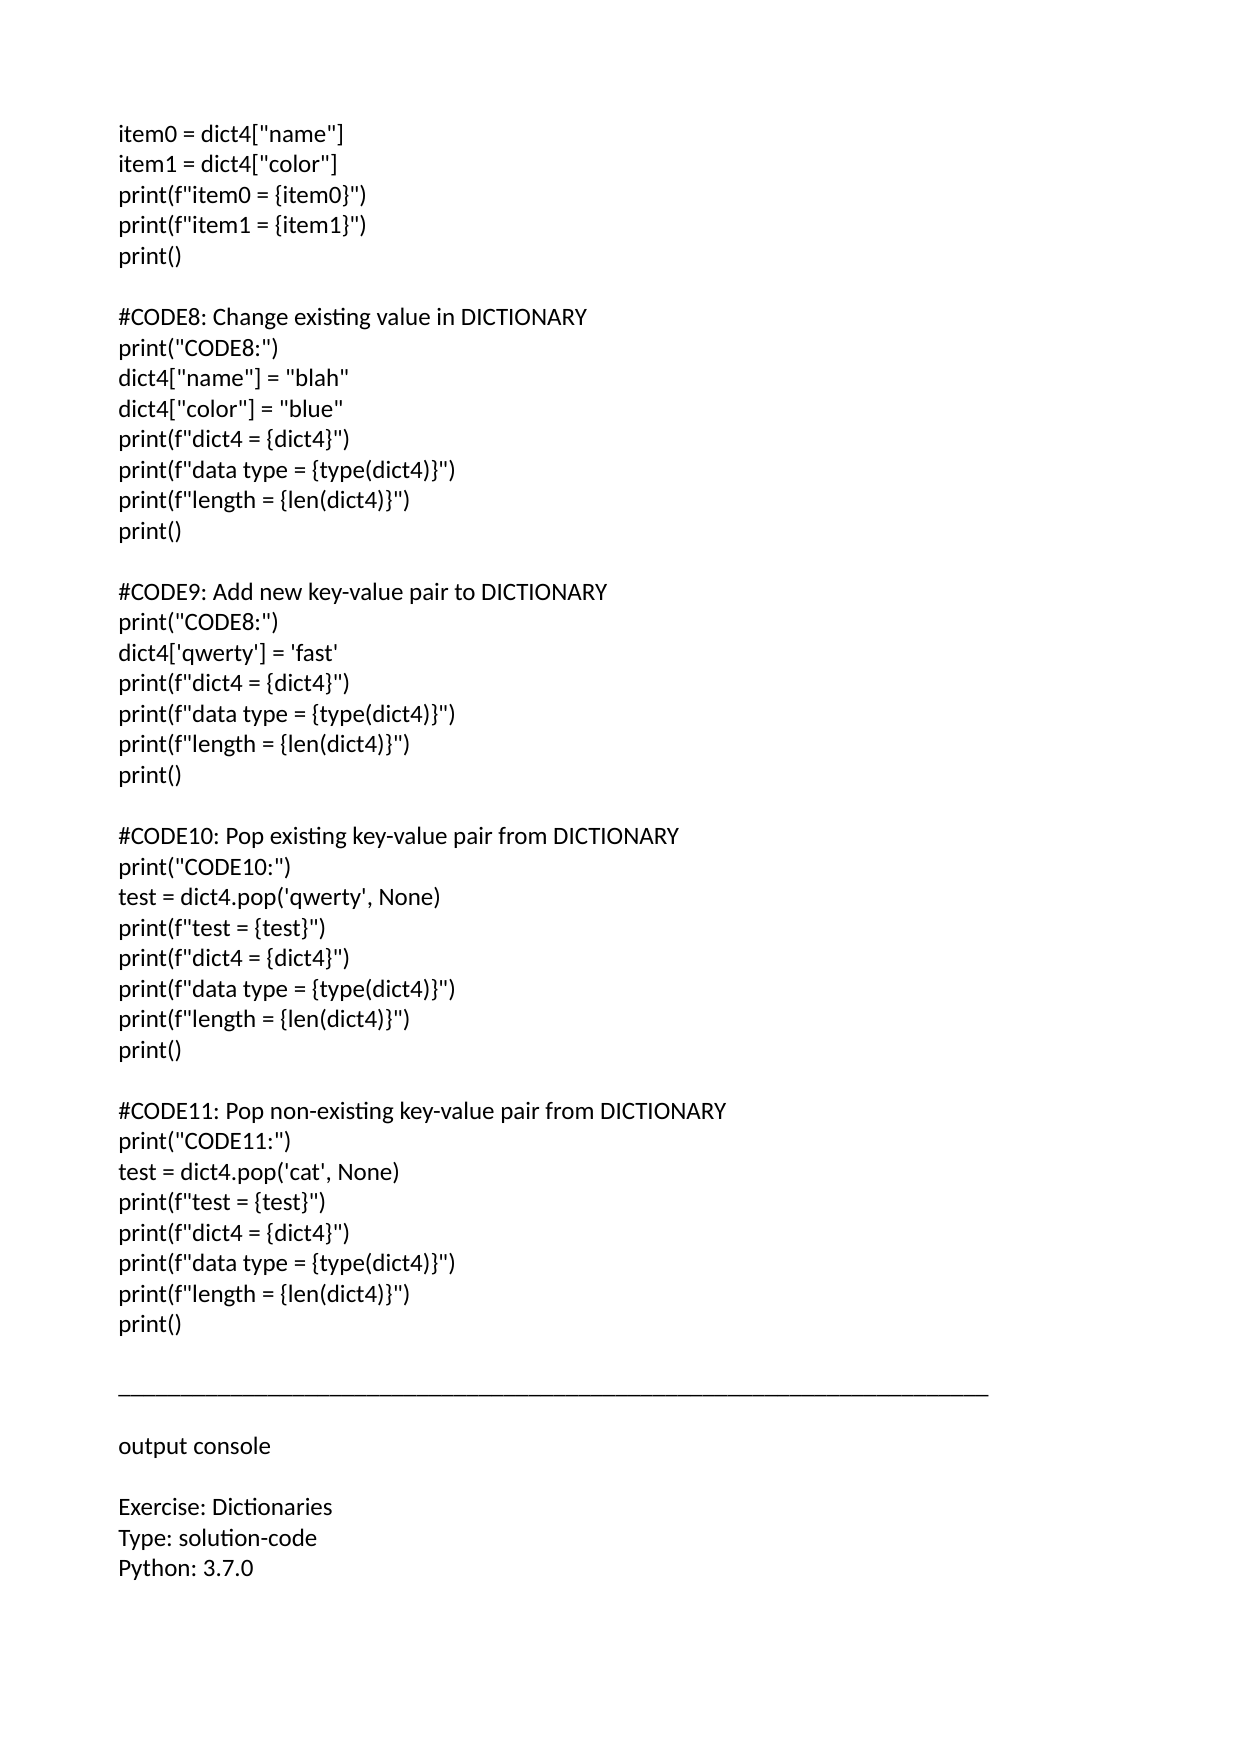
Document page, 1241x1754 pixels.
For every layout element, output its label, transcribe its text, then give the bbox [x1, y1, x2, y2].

text print(f"test = {test}") [118, 1186, 1122, 1217]
text print(f"dict4 = {dict4}") [118, 667, 1122, 698]
text print(f"length = {len(dict4)}") [118, 728, 1122, 759]
text ______________________________________________________________________ [118, 1369, 1122, 1400]
text print(f"item1 = {item1}") [118, 210, 1122, 240]
text #CODE10: Pop existing key-value pair from DICTIONARY [118, 820, 1122, 851]
text print() [118, 240, 1122, 271]
text item1 = dict4["color"] [118, 149, 1122, 179]
text print(f"length = {len(dict4)}") [118, 1003, 1122, 1034]
text print("CODE8:") [118, 606, 1122, 637]
text print(f"data type = {type(dict4)}") [118, 454, 1122, 484]
text print(f"dict4 = {dict4}") [118, 423, 1122, 454]
text print(f"length = {len(dict4)}") [118, 1278, 1122, 1308]
text print("CODE8:") [118, 332, 1122, 362]
text dict4["name"] = "blah" [118, 362, 1122, 393]
text test = dict4.pop('cat', None) [118, 1156, 1122, 1186]
text print() [118, 759, 1122, 789]
text print(f"data type = {type(dict4)}") [118, 973, 1122, 1003]
text #CODE9: Add new key-value pair to DICTIONARY [118, 576, 1122, 606]
text print(f"item0 = {item0}") [118, 179, 1122, 210]
text print() [118, 1034, 1122, 1064]
text item0 = dict4["name"] [118, 118, 1122, 149]
text #CODE8: Change existing value in DICTIONARY [118, 301, 1122, 332]
text print(f"length = {len(dict4)}") [118, 484, 1122, 515]
text print(f"data type = {type(dict4)}") [118, 1247, 1122, 1278]
text Exercise: Dictionaries [118, 1492, 1122, 1522]
text Python: 3.7.0 [118, 1553, 1122, 1583]
text print(f"data type = {type(dict4)}") [118, 698, 1122, 728]
text print("CODE11:") [118, 1125, 1122, 1156]
text print("CODE10:") [118, 851, 1122, 881]
text #CODE11: Pop non-existing key-value pair from DICTIONARY [118, 1095, 1122, 1125]
text dict4["color"] = "blue" [118, 393, 1122, 423]
text print() [118, 1308, 1122, 1339]
text output console [118, 1431, 1122, 1461]
text print(f"dict4 = {dict4}") [118, 1217, 1122, 1247]
text print(f"test = {test}") [118, 912, 1122, 942]
text test = dict4.pop('qwerty', None) [118, 881, 1122, 912]
text print(f"dict4 = {dict4}") [118, 942, 1122, 973]
text dict4['qwerty'] = 'fast' [118, 637, 1122, 667]
text Type: solution-code [118, 1522, 1122, 1553]
text print() [118, 515, 1122, 545]
